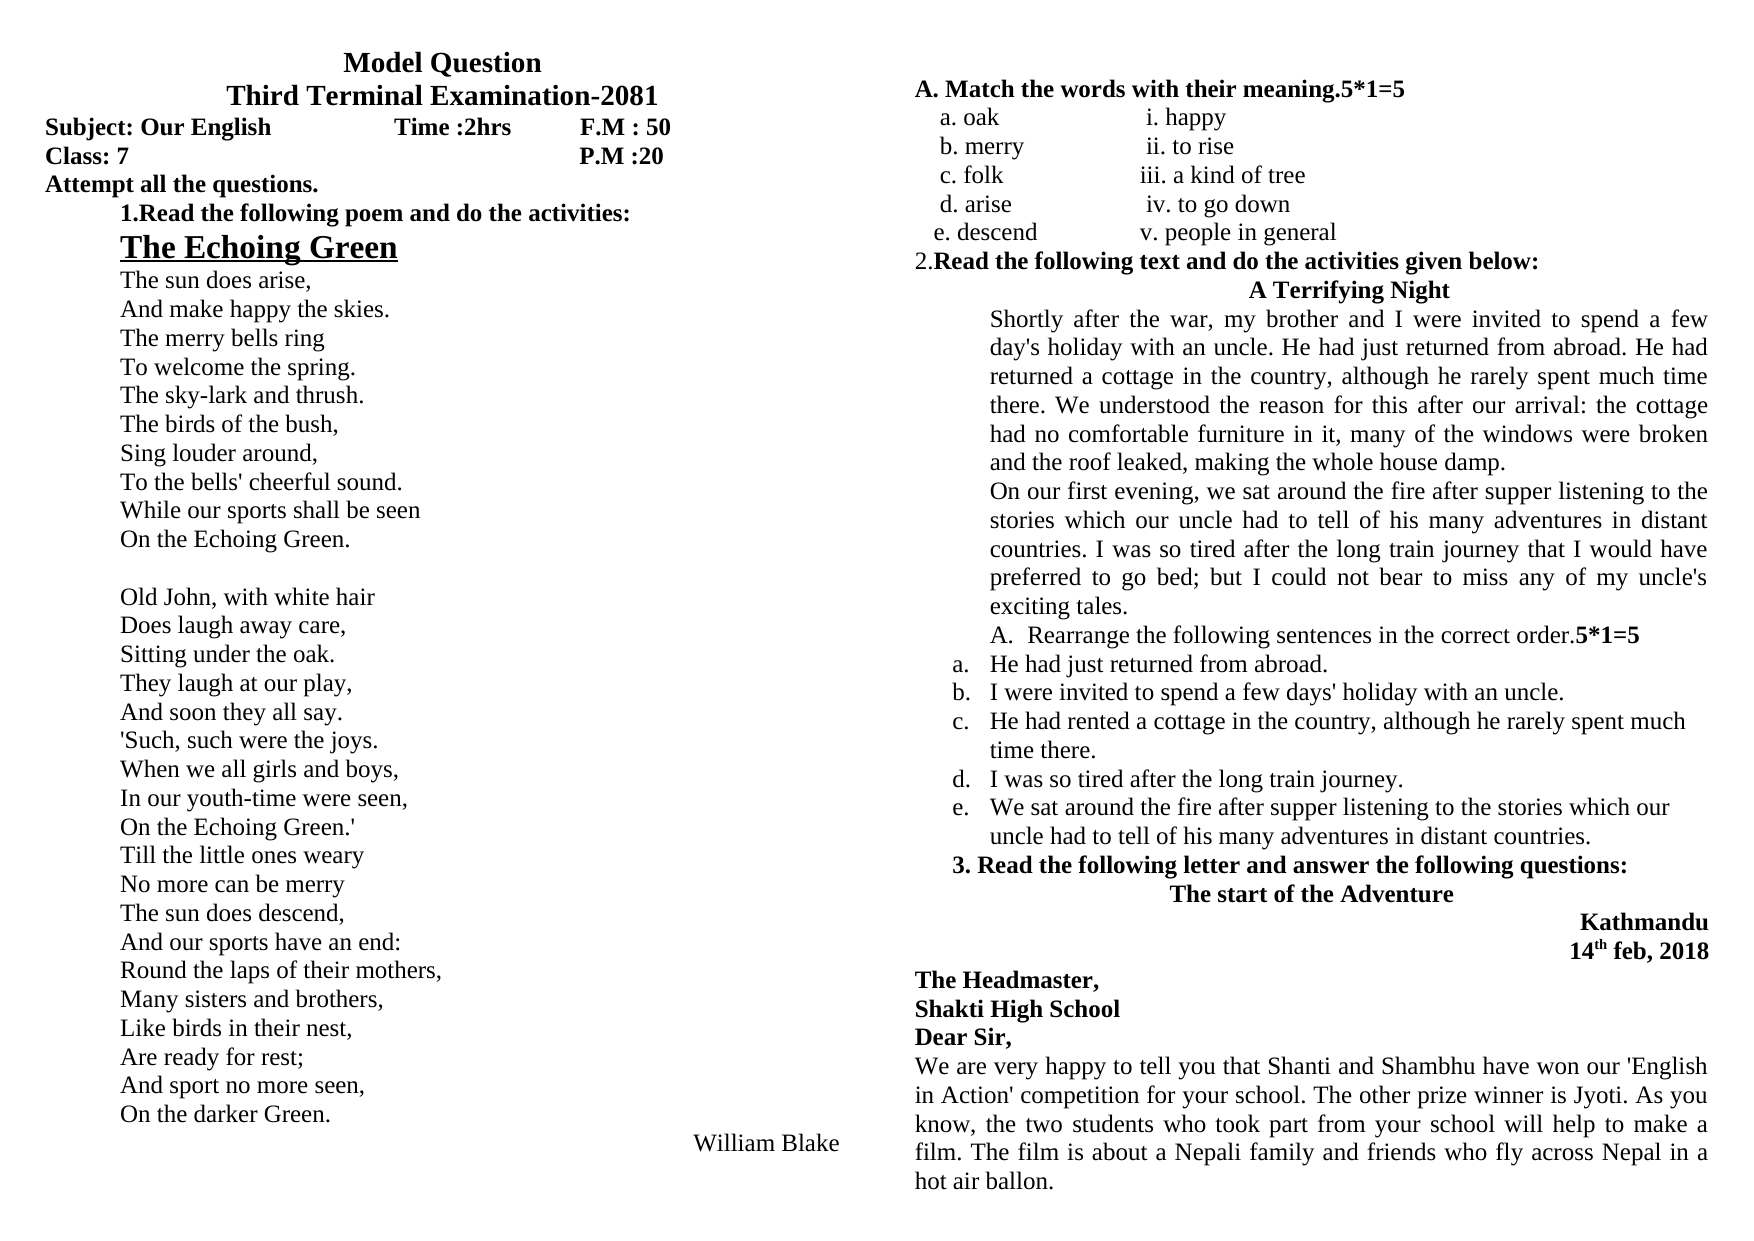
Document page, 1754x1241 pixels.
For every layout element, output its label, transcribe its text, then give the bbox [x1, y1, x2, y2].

text Model Question [45, 45, 839, 78]
list Are ready for rest; [120, 1042, 839, 1070]
list We sat around the fire after supper listening to the stories which our uncle had to tell of his many adventures in distant countries. [952, 792, 1709, 850]
list The sun does descend, [120, 898, 839, 927]
list The sky-lark and thrush. [120, 380, 839, 409]
text The start of the Adventure [914, 879, 1709, 907]
list Does laugh away care, [120, 610, 839, 639]
list When we all girls and boys, [120, 754, 839, 783]
text We are very happy to tell you that Shanti and Shambhu have won our 'English in Action' competition for your school. The other prize winner is Jyoti. As you know, the two students who took part from your school will help to make a film. The film is about a Nepali family and friends who fly across Nepal in a hot air ballon. [914, 1051, 1709, 1195]
list The birds of the bush, [120, 409, 839, 438]
list He had rented a cottage in the country, although he rarely spent much time there. [952, 706, 1709, 764]
text c. folk iii. a kind of tree [914, 160, 1709, 189]
text A. Match the words with their meaning.5*1=5 [914, 74, 1709, 102]
list In our youth-time were seen, [120, 783, 839, 812]
list On the Echoing Green.' [120, 812, 839, 840]
list 1.Read the following poem and do the activities: [120, 198, 839, 227]
text Subject: Our English Time :2hrs F.M : 50 [45, 112, 839, 141]
text The Headmaster, [914, 965, 1709, 994]
text a. oak i. happy [914, 102, 1709, 131]
list And our sports have an end: [120, 927, 839, 955]
list I were invited to spend a few days' holiday with an uncle. [952, 677, 1709, 706]
list Till the little ones weary [120, 840, 839, 869]
list And sport no more seen, [120, 1070, 839, 1099]
list 'Such, such were the joys. [120, 725, 839, 754]
list To the bells' cheerful sound. [120, 467, 839, 495]
list Sitting under the oak. [120, 639, 839, 668]
text Shakti High School [914, 994, 1709, 1022]
list No more can be merry [120, 869, 839, 898]
text 3. Read the following letter and answer the following questions: [952, 850, 1709, 879]
list I was so tired after the long train journey. [952, 764, 1709, 792]
list On the Echoing Green. [120, 524, 839, 553]
text Dear Sir, [914, 1022, 1709, 1051]
list And make happy the skies. [120, 294, 839, 323]
text Third Terminal Examination-2081 [45, 78, 839, 112]
text Class: 7 P.M :20 [45, 141, 839, 169]
list A Terrifying Night [989, 275, 1709, 304]
text 2.Read the following text and do the activities given below: [914, 246, 1709, 275]
list They laugh at our play, [120, 668, 839, 697]
text 14th feb, 2018 [914, 936, 1709, 965]
text Kathmandu [914, 907, 1709, 936]
list On our first evening, we sat around the fire after supper listening to the stories which our uncle had to tell of his many adventures in distant countries. I was so tired after the long train journey that I would have preferred to go bed; but I could not bear to miss any of my uncle's exciting tales. [989, 476, 1709, 620]
list William Blake [120, 1128, 839, 1157]
text b. merry ii. to rise [914, 131, 1709, 160]
list He had just returned from abroad. [952, 649, 1709, 677]
list Round the laps of their mothers, [120, 955, 839, 984]
list Shortly after the war, my brother and I were invited to spend a few day's holiday with an uncle. He had just returned from abroad. He had returned a cottage in the country, although he rarely spent much time there. We understood the reason for this after our arrival: the cottage had no comfortable furniture in it, many of the windows were broken and the roof leaked, making the whole house damp. [989, 304, 1709, 476]
text Attempt all the questions. [45, 169, 839, 198]
list The sun does arise, [120, 265, 839, 294]
list While our sports shall be seen [120, 495, 839, 524]
list On the darker Green. [120, 1099, 839, 1128]
list To welcome the spring. [120, 352, 839, 380]
text e. descend v. people in general [914, 217, 1709, 246]
list The merry bells ring [120, 323, 839, 352]
list Sing louder around, [120, 438, 839, 467]
text d. arise iv. to go down [914, 189, 1709, 217]
list The Echoing Green [120, 227, 839, 265]
list Like birds in their nest, [120, 1013, 839, 1042]
list Many sisters and brothers, [120, 984, 839, 1013]
list Rearrange the following sentences in the correct order.5*1=5 [989, 620, 1709, 649]
list And soon they all say. [120, 697, 839, 725]
list Old John, with white hair [120, 582, 839, 610]
